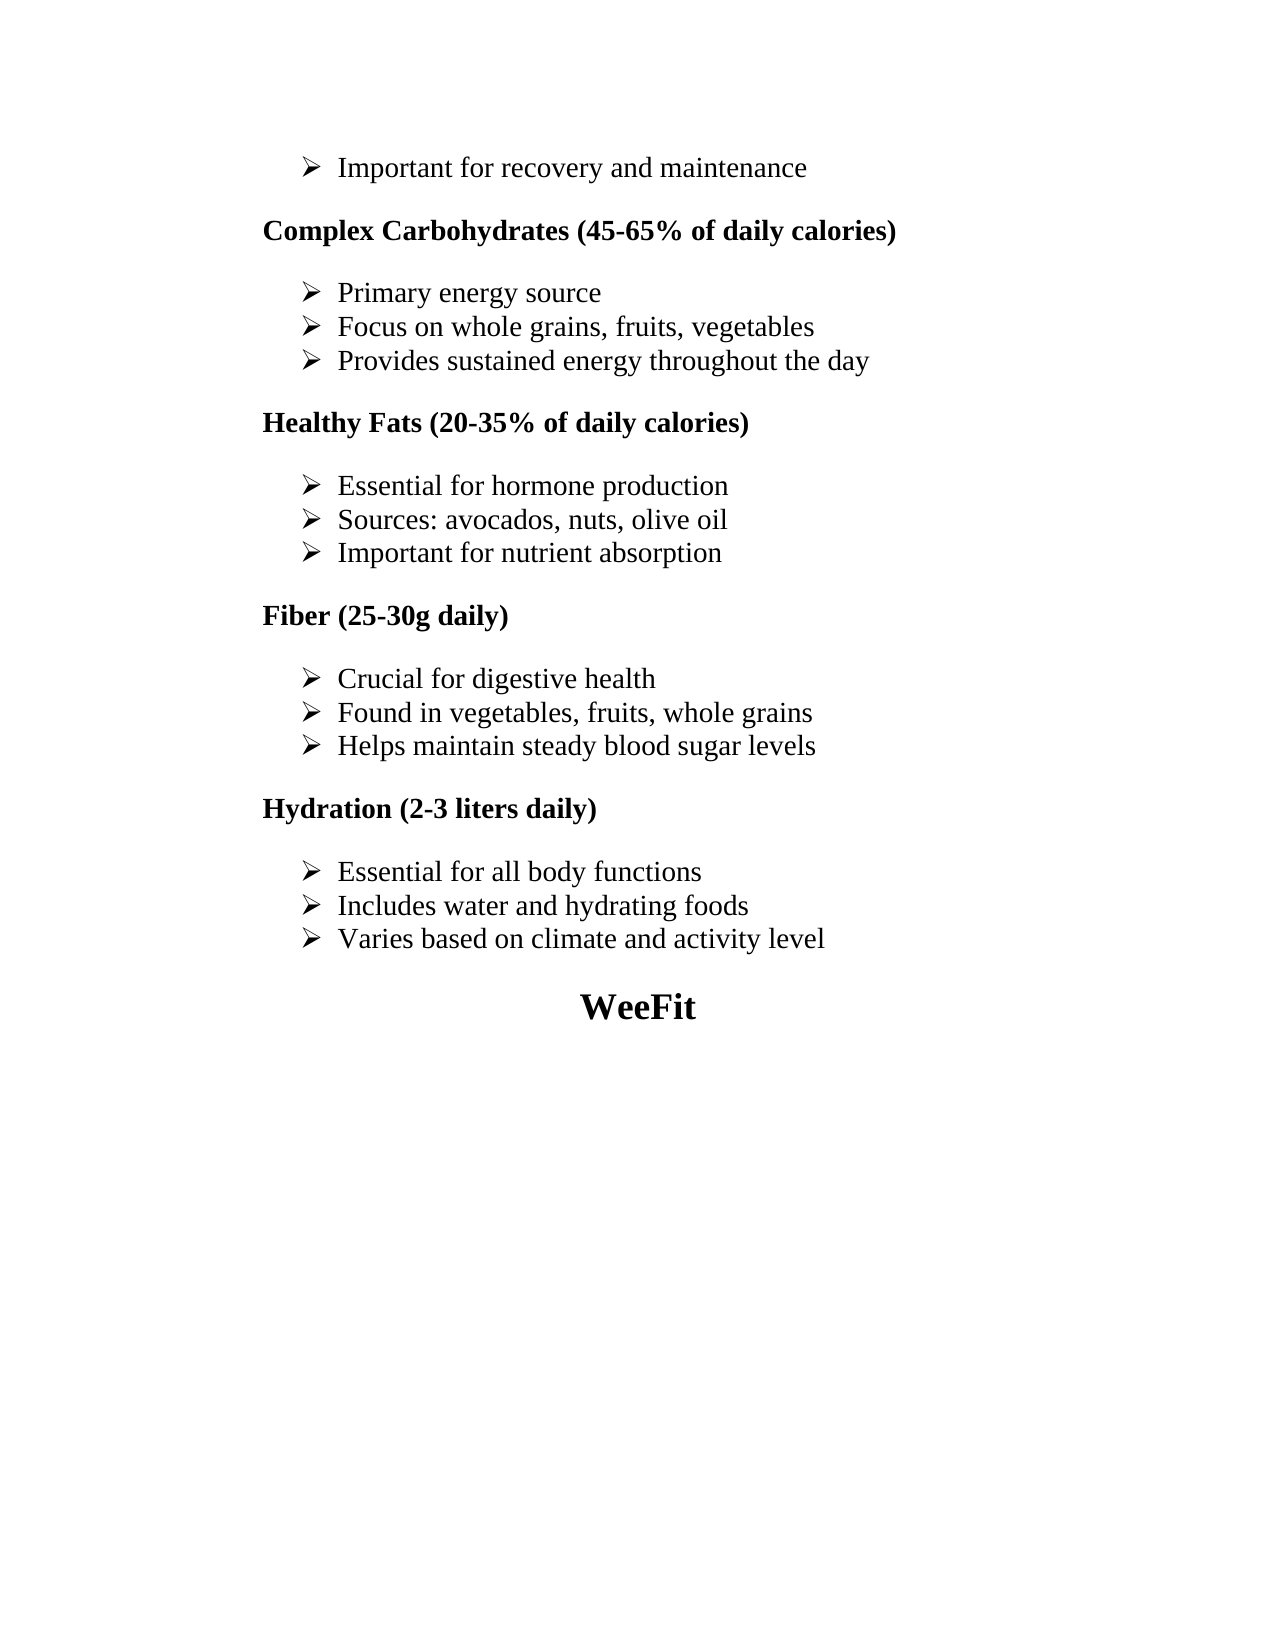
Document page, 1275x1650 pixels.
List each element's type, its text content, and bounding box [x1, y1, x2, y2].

list Primary energy source [300, 276, 1125, 309]
text Fiber (25-30g daily) [262, 598, 1125, 632]
text WeeFit [150, 984, 1125, 1027]
text Hydration (2-3 liters daily) [262, 791, 1125, 825]
list Focus on whole grains, fruits, vegetables [300, 309, 1125, 343]
list Sources: avocados, nuts, olive oil [300, 502, 1125, 536]
list Found in vegetables, fruits, whole grains [300, 695, 1125, 728]
list Helps maintain steady blood sugar levels [300, 728, 1125, 762]
list Crucial for digestive health [300, 661, 1125, 695]
list Essential for all body functions [300, 854, 1125, 888]
text Complex Carbohydrates (45-65% of daily calories) [262, 213, 1125, 246]
list Includes water and hydrating foods [300, 888, 1125, 921]
list Provides sustained energy throughout the day [300, 343, 1125, 376]
text Healthy Fats (20-35% of daily calories) [262, 406, 1125, 439]
list Important for recovery and maintenance [300, 150, 1125, 184]
list Essential for hormone production [300, 468, 1125, 502]
list Varies based on climate and activity level [300, 921, 1125, 955]
list Important for nutrient absorption [300, 536, 1125, 569]
